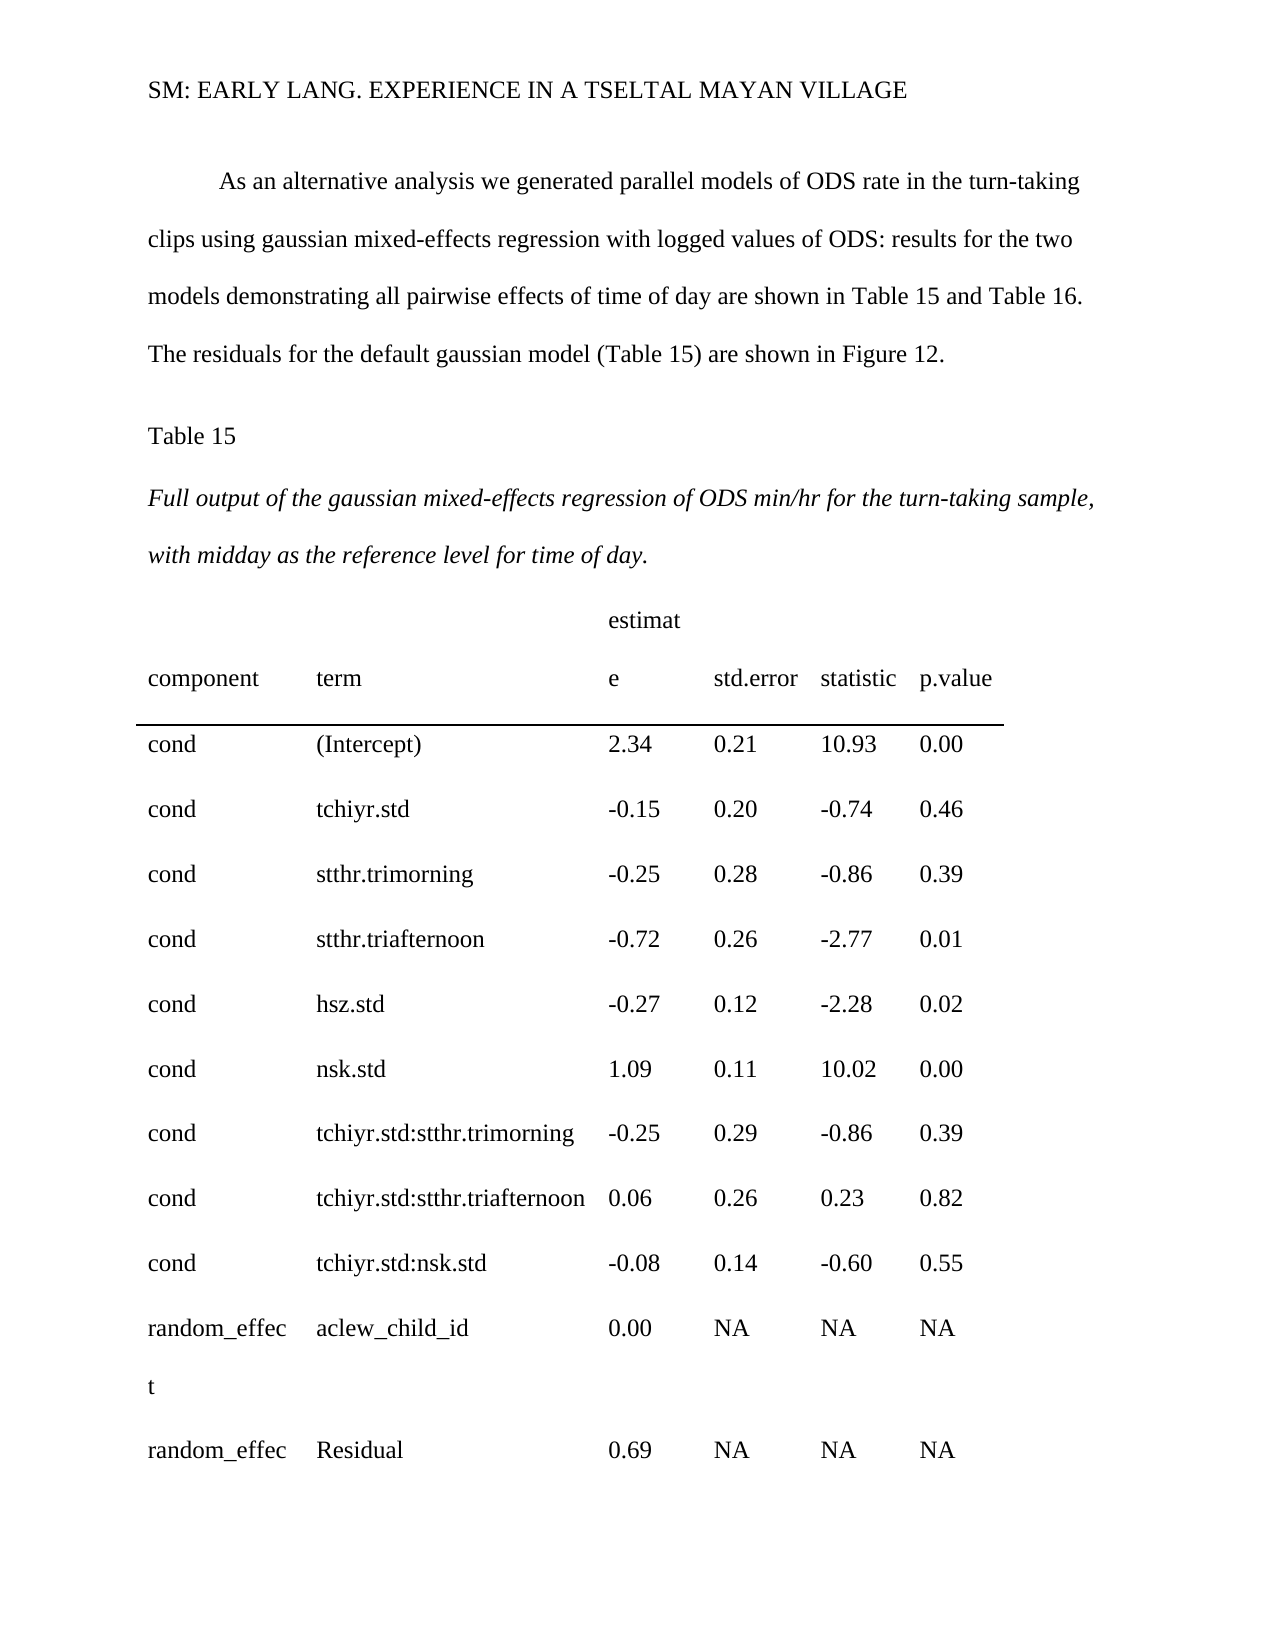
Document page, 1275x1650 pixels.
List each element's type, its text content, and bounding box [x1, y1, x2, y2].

table_cell 0.20 [703, 790, 809, 855]
table_cell NA [908, 1310, 1003, 1432]
table_cell cond [136, 985, 305, 1050]
table_cell 0.00 [597, 1310, 702, 1432]
table_cell 0.39 [908, 855, 1003, 920]
table_header term [305, 601, 597, 724]
table_header component [136, 601, 305, 724]
table_cell 0.82 [908, 1180, 1003, 1244]
table_cell -0.86 [809, 1115, 908, 1180]
table_cell random_effect [136, 1432, 305, 1497]
table_cell NA [908, 1432, 1003, 1497]
table_cell cond [136, 920, 305, 985]
table_cell -2.77 [809, 920, 908, 985]
table_cell 0.00 [908, 726, 1003, 790]
table_cell hsz.std [305, 985, 597, 1050]
table_cell 0.21 [703, 726, 809, 790]
table_cell cond [136, 726, 305, 790]
table_cell -0.74 [809, 790, 908, 855]
table_cell 0.69 [597, 1432, 702, 1497]
table_cell 0.23 [809, 1180, 908, 1244]
table_cell cond [136, 790, 305, 855]
table_cell 0.26 [703, 1180, 809, 1244]
table_cell 10.02 [809, 1050, 908, 1115]
table_cell NA [703, 1432, 809, 1497]
table_cell 0.11 [703, 1050, 809, 1115]
table_cell cond [136, 1245, 305, 1309]
table_cell 0.00 [908, 1050, 1003, 1115]
table_header std.error [703, 601, 809, 724]
table_cell 1.09 [597, 1050, 702, 1115]
table_cell stthr.triafternoon [305, 920, 597, 985]
table_cell -2.28 [809, 985, 908, 1050]
table_cell NA [703, 1310, 809, 1432]
table_header estimate [597, 601, 702, 724]
table_header statistic [809, 601, 908, 724]
table_cell -0.08 [597, 1245, 702, 1309]
table_cell 0.26 [703, 920, 809, 985]
table_cell -0.60 [809, 1245, 908, 1309]
table_cell tchiyr.std:stthr.trimorning [305, 1115, 597, 1180]
table_cell tchiyr.std [305, 790, 597, 855]
table_cell cond [136, 855, 305, 920]
table_cell 0.28 [703, 855, 809, 920]
table_cell Residual [305, 1432, 597, 1497]
text Table 15 [148, 421, 1127, 450]
text Full output of the gaussian mixed-effects regression of ODS min/hr for the turn-taking sample, with midday as the reference level for time of day. [148, 483, 1127, 569]
table_cell nsk.std [305, 1050, 597, 1115]
table_cell 0.46 [908, 790, 1003, 855]
text As an alternative analysis we generated parallel models of ODS rate in the turn-taking clips using gaussian mixed-effects regression with logged values of ODS: results for the two models demonstrating all pairwise effects of time of day are shown in Table 15 and Table 16. The residuals for the default gaussian model (Table 15) are shown in Figure 12. [148, 166, 1127, 368]
table_cell 0.14 [703, 1245, 809, 1309]
table_cell 0.12 [703, 985, 809, 1050]
table_cell tchiyr.std:stthr.triafternoon [305, 1180, 597, 1244]
table_cell cond [136, 1115, 305, 1180]
table_cell 0.39 [908, 1115, 1003, 1180]
table_cell stthr.trimorning [305, 855, 597, 920]
table_cell 0.55 [908, 1245, 1003, 1309]
table_cell 0.02 [908, 985, 1003, 1050]
table_cell random_effect [136, 1310, 305, 1432]
table_cell cond [136, 1050, 305, 1115]
table_cell 10.93 [809, 726, 908, 790]
table_cell tchiyr.std:nsk.std [305, 1245, 597, 1309]
table_cell -0.25 [597, 1115, 702, 1180]
table_cell 0.06 [597, 1180, 702, 1244]
table_cell -0.27 [597, 985, 702, 1050]
table_header p.value [908, 601, 1003, 724]
table_cell cond [136, 1180, 305, 1244]
table_cell NA [809, 1432, 908, 1497]
table_cell 0.01 [908, 920, 1003, 985]
table_cell (Intercept) [305, 726, 597, 790]
table_cell 0.29 [703, 1115, 809, 1180]
table_cell 2.34 [597, 726, 702, 790]
table_cell NA [809, 1310, 908, 1432]
table_cell -0.15 [597, 790, 702, 855]
table_cell -0.72 [597, 920, 702, 985]
table_cell -0.86 [809, 855, 908, 920]
table_cell -0.25 [597, 855, 702, 920]
table_cell aclew_child_id [305, 1310, 597, 1432]
